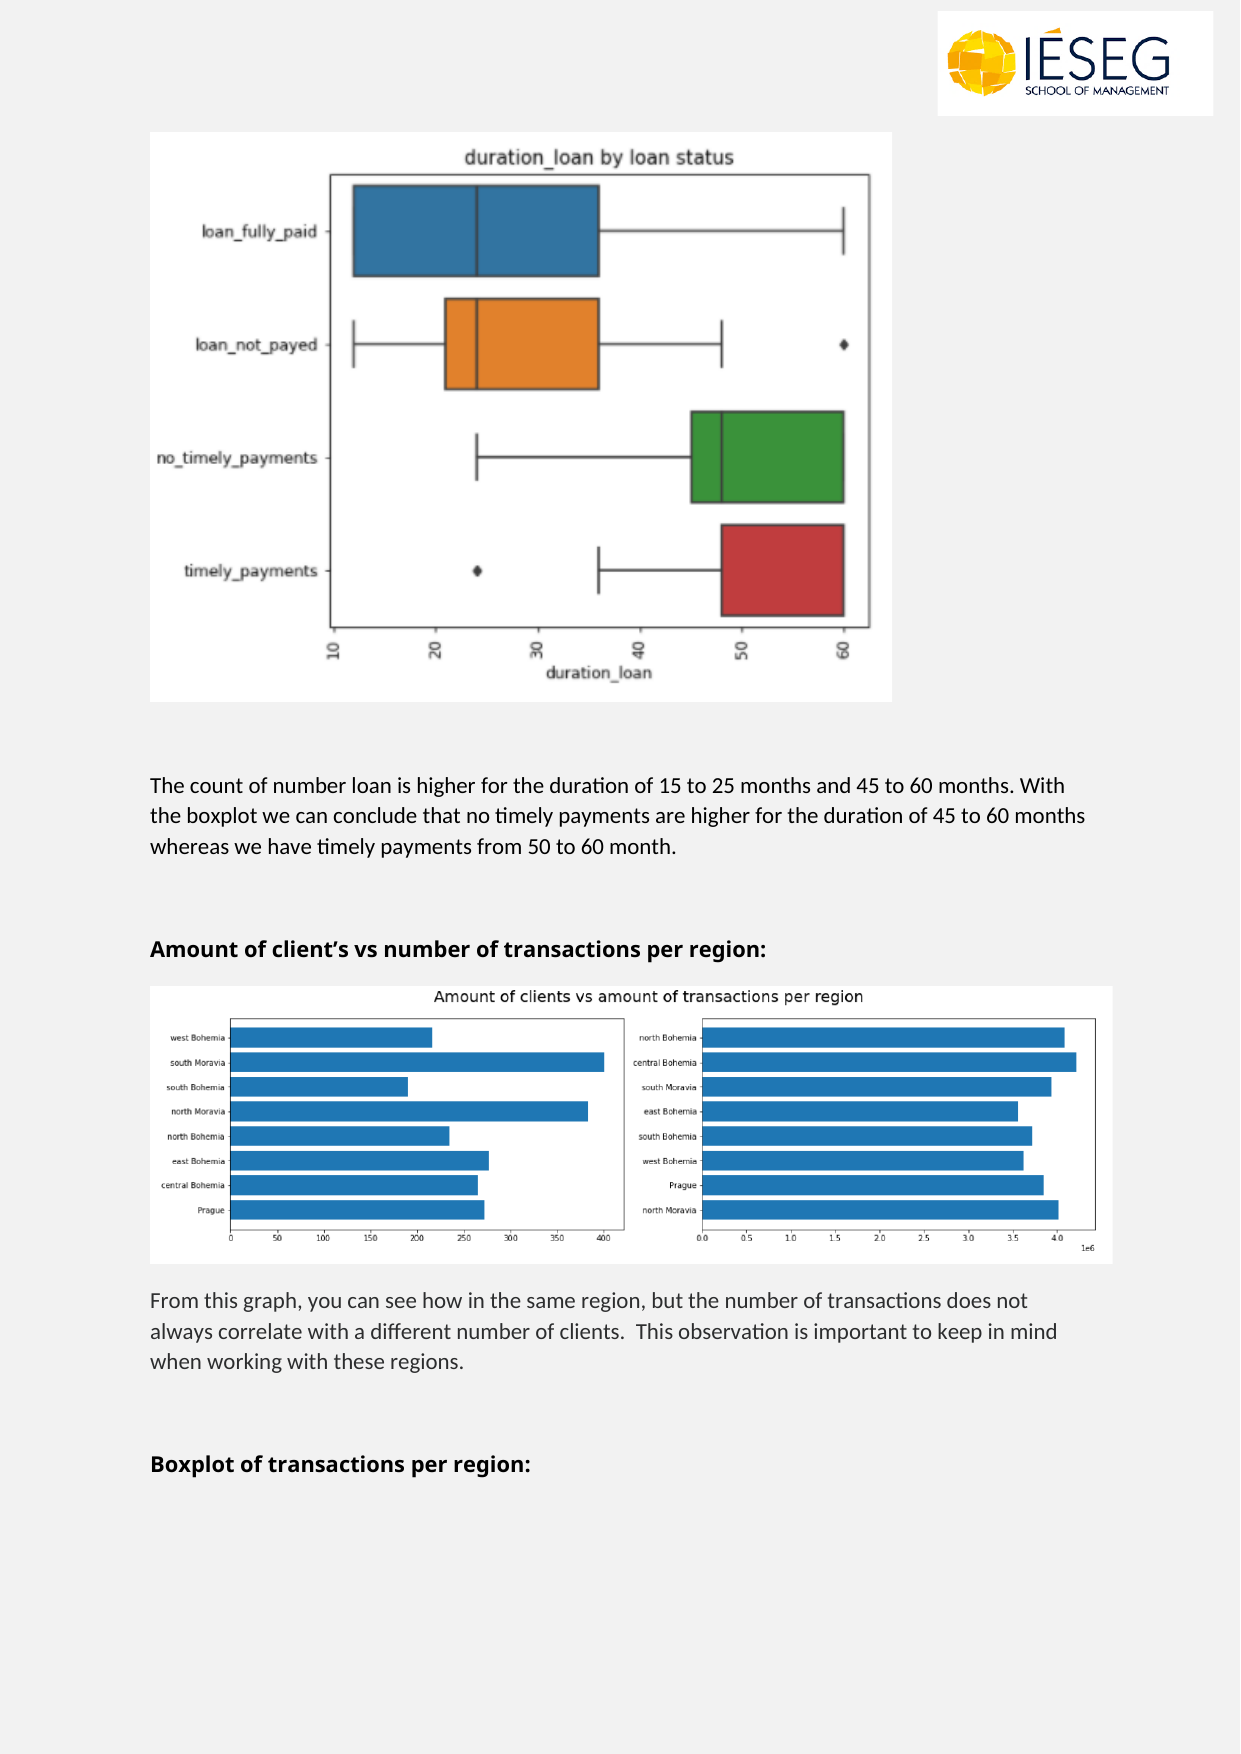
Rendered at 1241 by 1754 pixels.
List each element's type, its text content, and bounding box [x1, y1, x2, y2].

text Boxplot of transactions per region: [150, 1449, 1090, 1479]
text The count of number loan is higher for the duration of 15 to 25 months and 45 to 60 months. With the boxplot we can conclude that no timely payments are higher for the duration of 45 to 60 months whereas we have timely payments from 50 to 60 month. [150, 771, 1090, 860]
picture [150, 986, 1113, 1264]
text From this graph, you can see how in the same region, but the number of transactions does not always correlate with a different number of clients. This observation is important to keep in mind when working with these regions. [150, 1287, 1090, 1375]
picture [150, 132, 893, 702]
picture [937, 11, 1214, 116]
text Amount of client’s vs number of transactions per region: [150, 934, 1090, 964]
